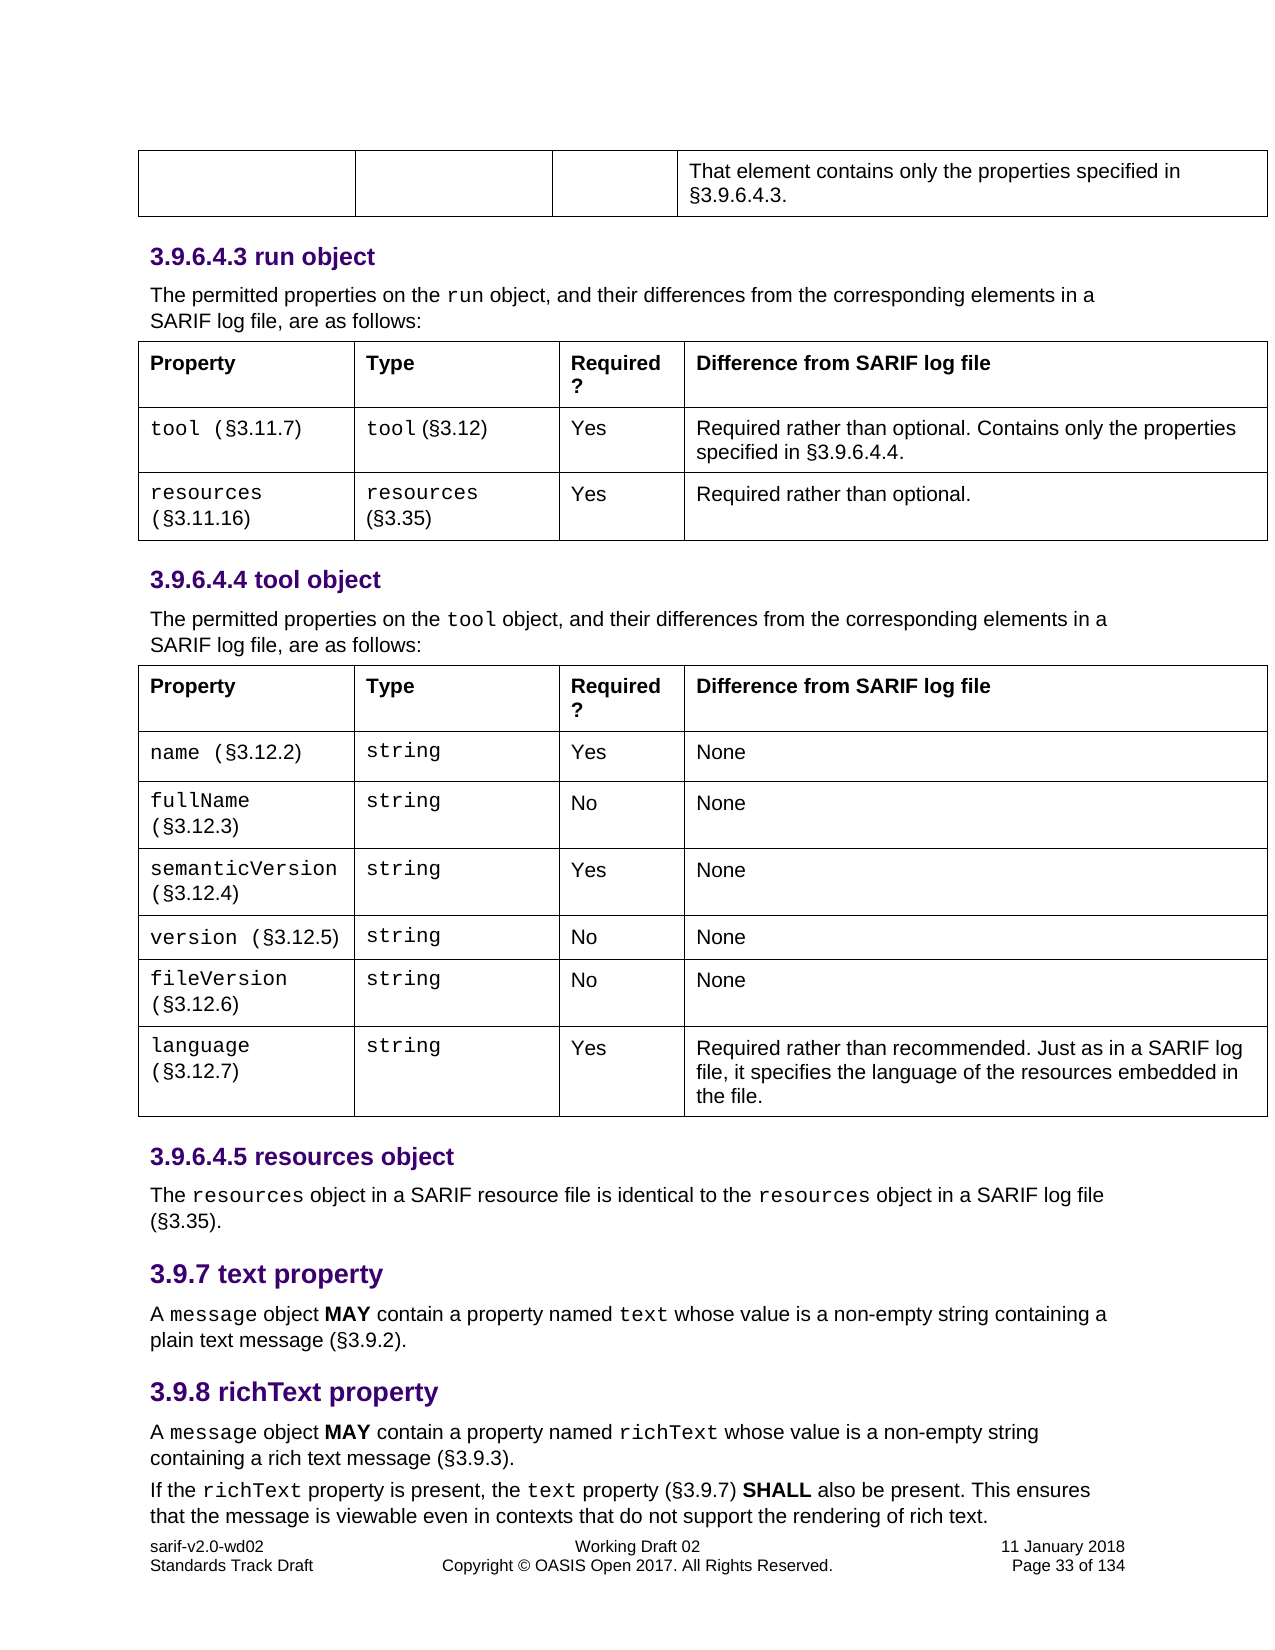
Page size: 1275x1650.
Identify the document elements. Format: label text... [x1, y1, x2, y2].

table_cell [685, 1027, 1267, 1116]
subtitle text property [150, 1258, 1125, 1289]
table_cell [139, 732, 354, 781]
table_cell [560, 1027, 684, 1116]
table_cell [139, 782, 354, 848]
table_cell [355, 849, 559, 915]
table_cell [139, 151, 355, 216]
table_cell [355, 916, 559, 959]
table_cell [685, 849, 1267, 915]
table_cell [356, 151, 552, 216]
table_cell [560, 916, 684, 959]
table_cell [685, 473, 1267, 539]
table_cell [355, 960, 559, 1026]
subtitle tool object [150, 566, 1125, 594]
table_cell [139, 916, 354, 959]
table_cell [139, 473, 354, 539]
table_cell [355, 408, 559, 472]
text If the richText property is present, the text property (§3.9.7) SHALL also be present. This ensures that the message is viewable even in contexts that do not support the rendering of rich text. [150, 1478, 1125, 1528]
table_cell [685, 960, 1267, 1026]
text A message object MAY contain a property named richText whose value is a non-empty string containing a rich text message (§3.9.3). [150, 1420, 1125, 1470]
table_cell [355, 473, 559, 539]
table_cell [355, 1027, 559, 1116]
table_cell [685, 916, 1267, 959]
subtitle richText property [150, 1376, 1125, 1408]
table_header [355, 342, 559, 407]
subtitle run object [150, 242, 1125, 270]
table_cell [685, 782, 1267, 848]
text The permitted properties on the run object, and their differences from the corresponding elements in a SARIF log file, are as follows: [150, 283, 1125, 333]
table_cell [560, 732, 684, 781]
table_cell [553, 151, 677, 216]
text The resources object in a SARIF resource file is identical to the resources object in a SARIF log file (§3.35). [150, 1183, 1125, 1233]
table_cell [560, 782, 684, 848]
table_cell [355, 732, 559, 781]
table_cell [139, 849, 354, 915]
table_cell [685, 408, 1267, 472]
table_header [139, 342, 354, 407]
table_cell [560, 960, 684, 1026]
subtitle resources object [150, 1142, 1125, 1171]
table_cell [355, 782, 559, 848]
text A message object MAY contain a property named text whose value is a non-empty string containing a plain text message (§3.9.2). [150, 1302, 1125, 1351]
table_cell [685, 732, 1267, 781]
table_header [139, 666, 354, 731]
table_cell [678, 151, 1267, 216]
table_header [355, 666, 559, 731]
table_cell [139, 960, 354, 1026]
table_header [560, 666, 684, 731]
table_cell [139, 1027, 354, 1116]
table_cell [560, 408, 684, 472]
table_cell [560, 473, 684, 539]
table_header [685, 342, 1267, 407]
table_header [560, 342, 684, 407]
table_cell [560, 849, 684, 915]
text The permitted properties on the tool object, and their differences from the corresponding elements in a SARIF log file, are as follows: [150, 607, 1125, 657]
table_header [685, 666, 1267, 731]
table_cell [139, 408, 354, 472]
